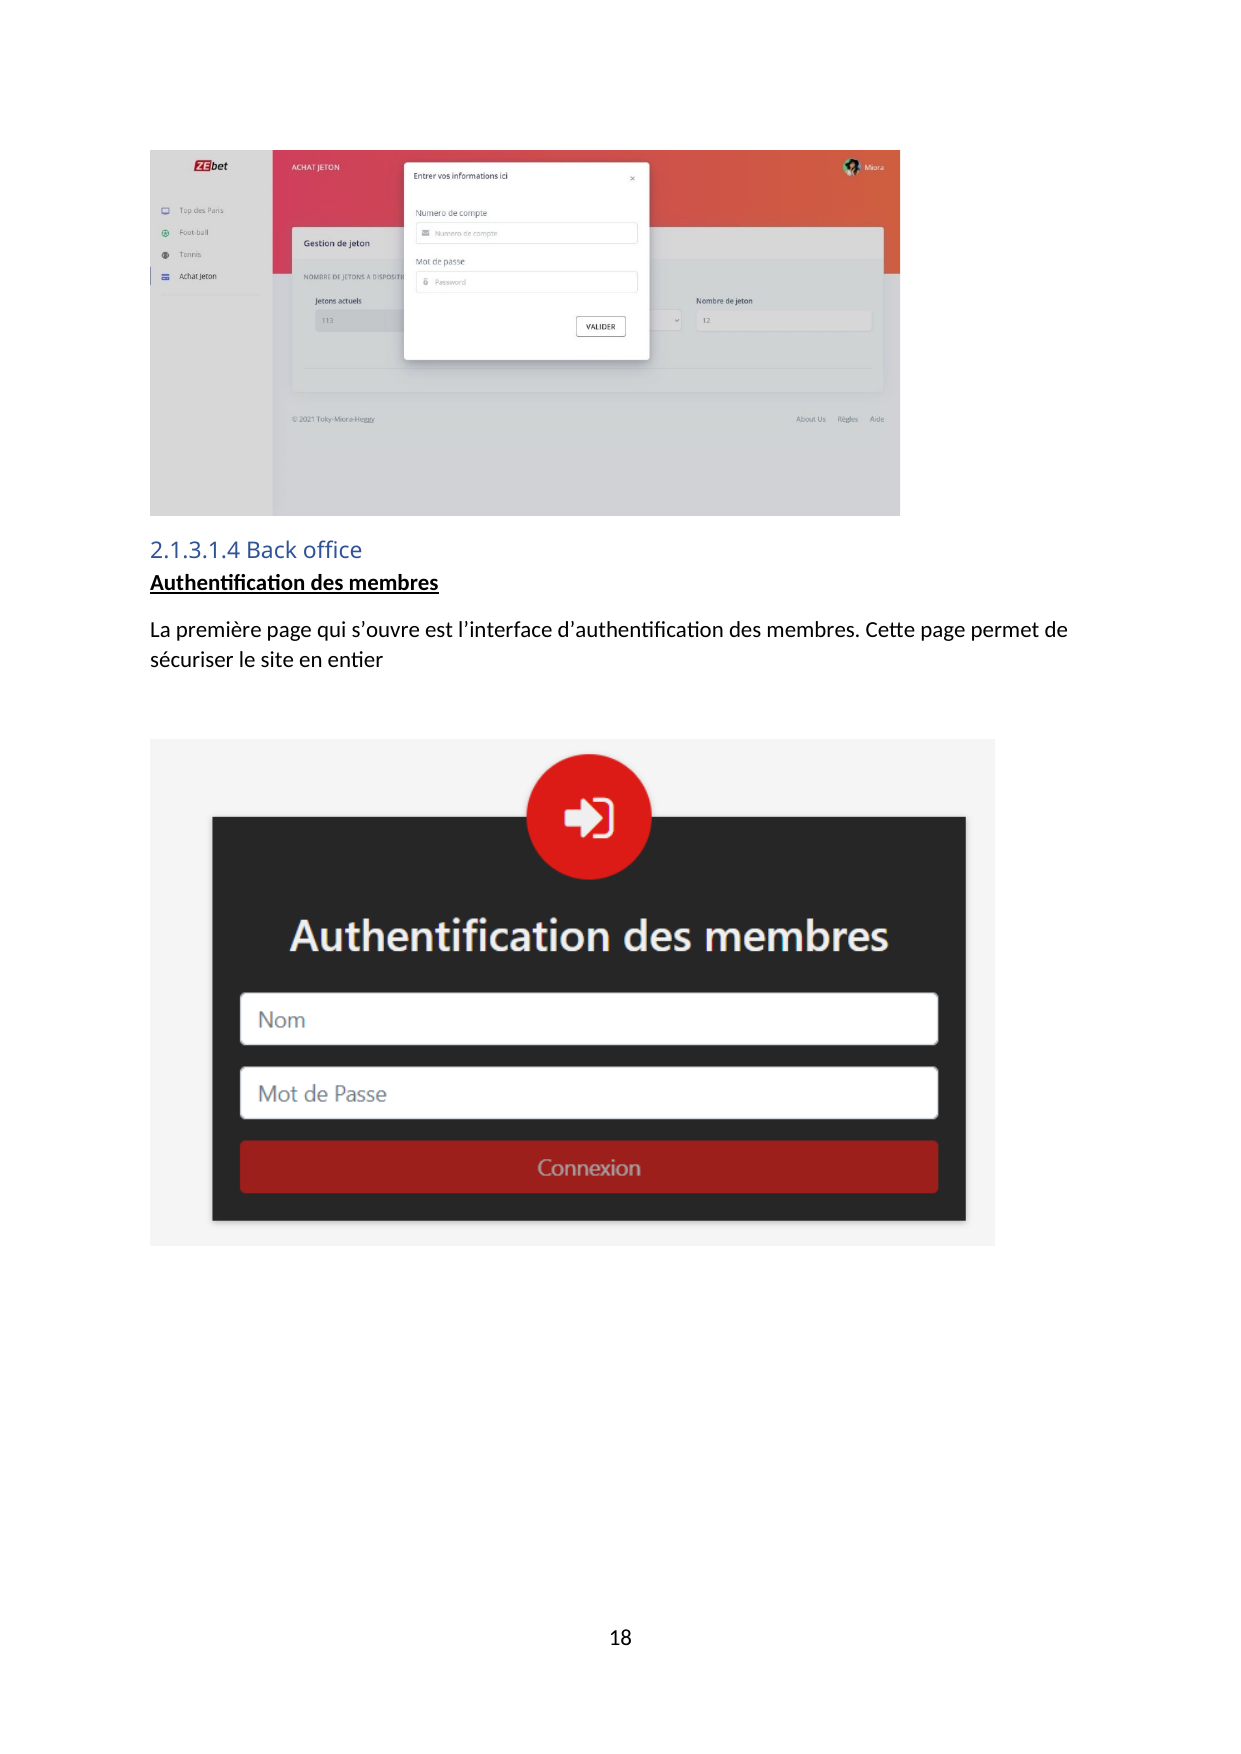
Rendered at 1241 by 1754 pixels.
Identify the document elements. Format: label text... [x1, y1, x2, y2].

subtitle 2.1.3.1.4 Back office [150, 534, 1090, 566]
text Authentification des membres [150, 568, 1090, 596]
picture [150, 150, 901, 516]
text La première page qui s’ouvre est l’interface d’authentification des membres. Cette page permet de sécuriser le site en entier [150, 615, 1090, 673]
picture [150, 739, 996, 1246]
